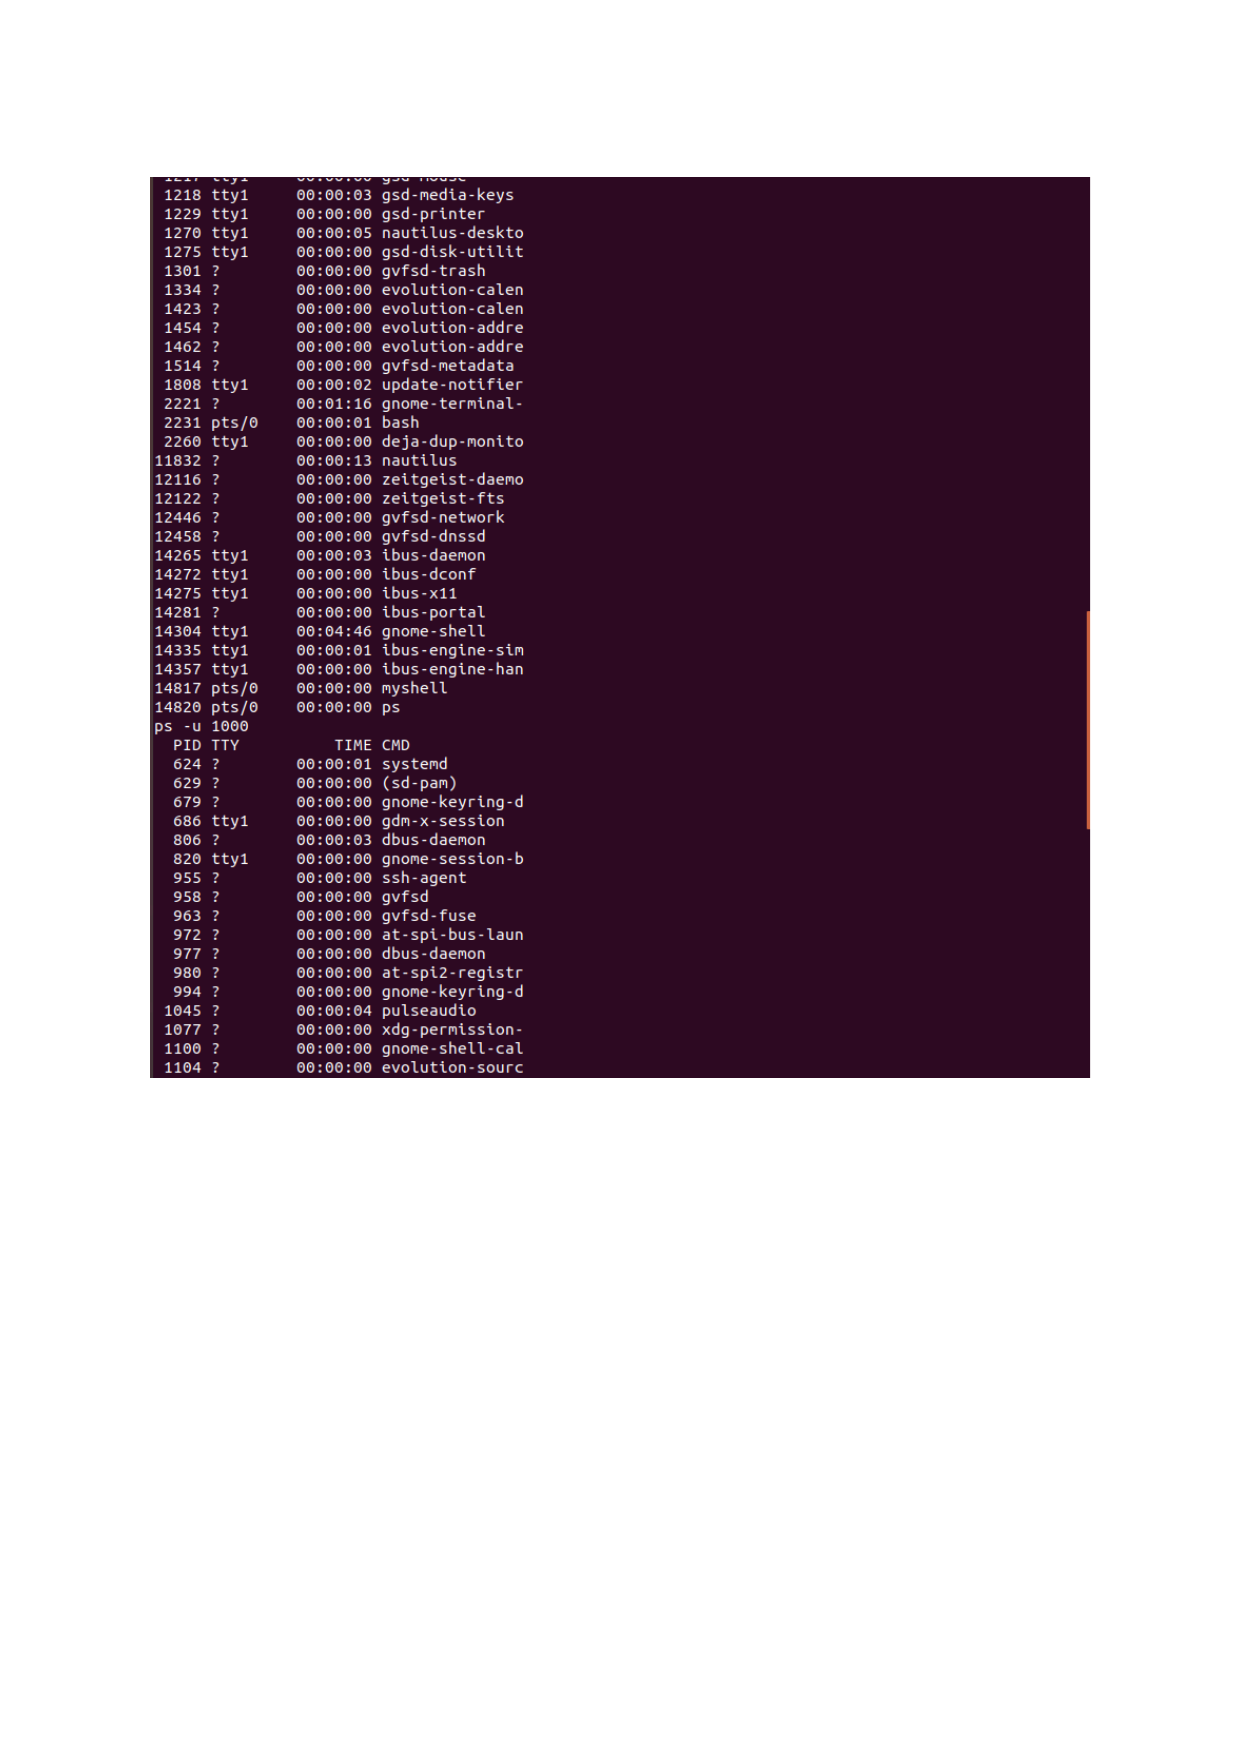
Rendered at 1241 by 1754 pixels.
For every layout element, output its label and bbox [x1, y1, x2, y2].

picture [150, 177, 1091, 1078]
